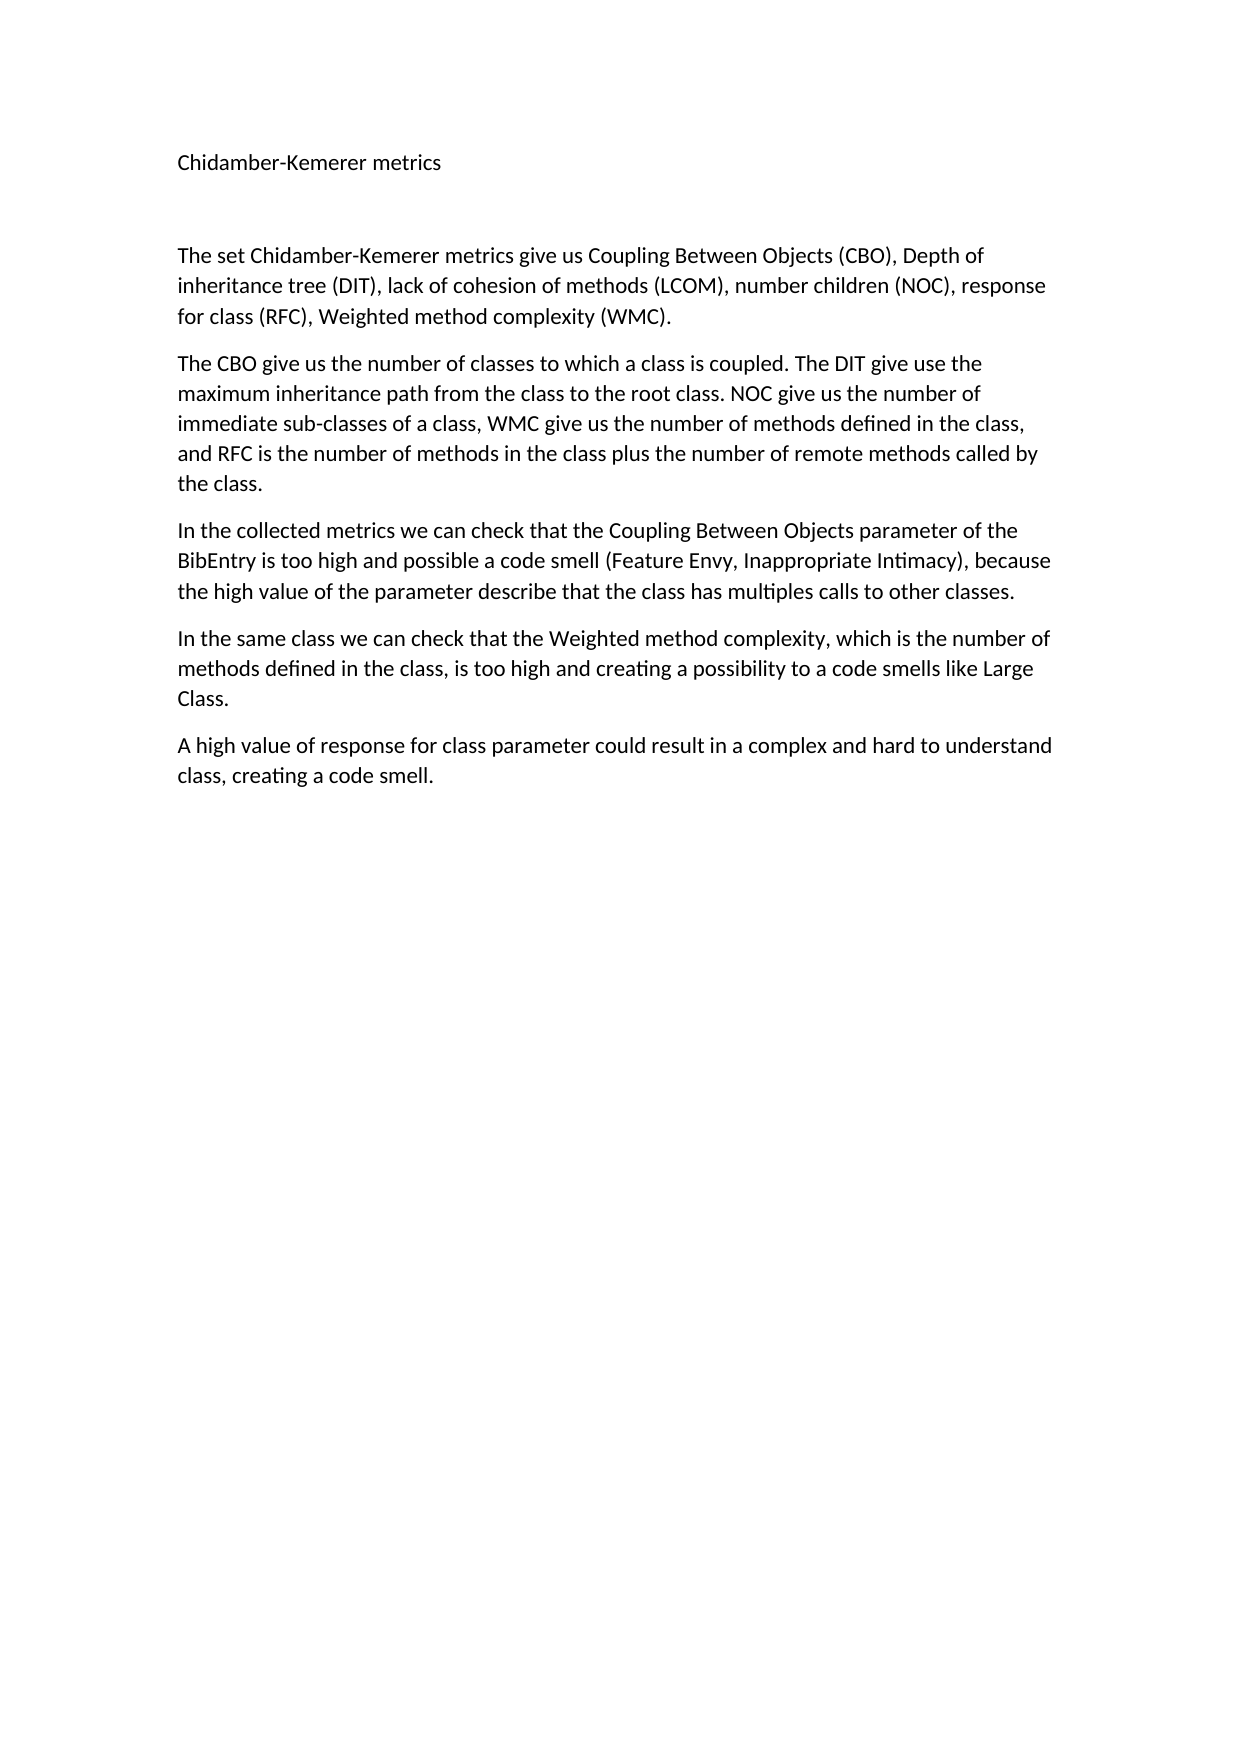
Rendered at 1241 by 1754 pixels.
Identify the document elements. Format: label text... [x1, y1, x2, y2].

text Chidamber-Kemerer metrics [177, 148, 1063, 176]
text A high value of response for class parameter could result in a complex and hard to understand class, creating a code smell. [177, 731, 1063, 789]
text The set Chidamber-Kemerer metrics give us Coupling Between Objects (CBO), Depth of inheritance tree (DIT), lack of cohesion of methods (LCOM), number children (NOC), response for class (RFC), Weighted method complexity (WMC). [177, 241, 1063, 330]
text In the collected metrics we can check that the Coupling Between Objects parameter of the BibEntry is too high and possible a code smell (Feature Envy, Inappropriate Intimacy), because the high value of the parameter describe that the class has multiples calls to other classes. [177, 516, 1063, 605]
text In the same class we can check that the Weighted method complexity, which is the number of methods defined in the class, is too high and creating a possibility to a code smells like Large Class. [177, 624, 1063, 712]
text The CBO give us the number of classes to which a class is coupled. The DIT give use the maximum inheritance path from the class to the root class. NOC give us the number of immediate sub-classes of a class, WMC give us the number of methods defined in the class, and RFC is the number of methods in the class plus the number of remote methods called by the class. [177, 349, 1063, 497]
